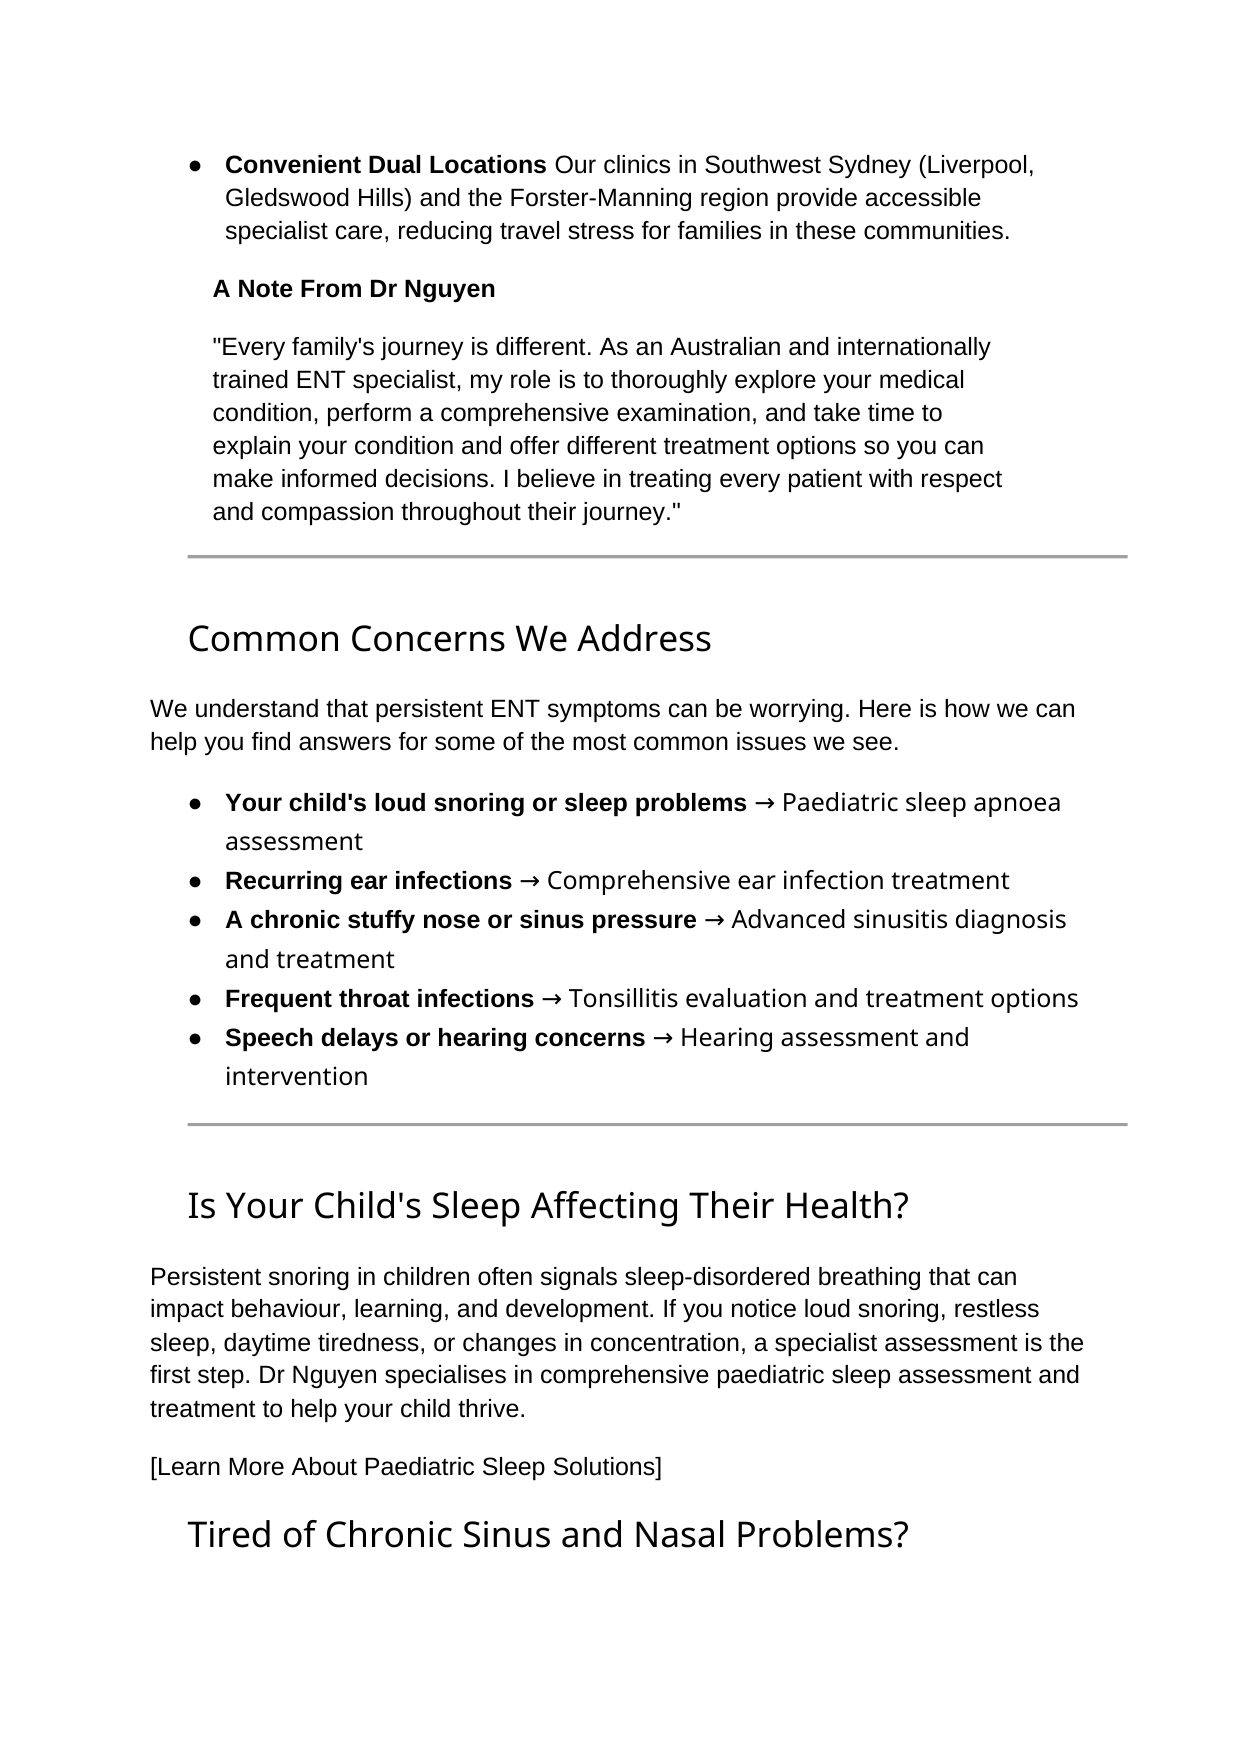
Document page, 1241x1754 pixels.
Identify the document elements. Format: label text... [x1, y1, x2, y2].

list Frequent throat infections → Tonsillitis evaluation and treatment options [187, 981, 1090, 1014]
subtitle Common Concerns We Address [187, 613, 1090, 661]
list Recurring ear infections → Comprehensive ear infection treatment [187, 863, 1090, 897]
list Convenient Dual Locations Our clinics in Southwest Sydney (Liverpool, Gledswood Hills) and the Forster-Manning region provide accessible specialist care, reducing travel stress for families in these communities. [187, 150, 1090, 245]
text Persistent snoring in children often signals sleep-disordered breathing that can impact behaviour, learning, and development. If you notice loud snoring, restless sleep, daytime tiredness, or changes in concentration, a specialist assessment is the first step. Dr Nguyen specialises in comprehensive paediatric sleep assessment and treatment to help your child thrive. [150, 1261, 1090, 1422]
list Speech delays or hearing concerns → Hearing assessment and intervention [187, 1020, 1090, 1093]
subtitle Is Your Child's Sleep Affecting Their Health? [187, 1181, 1090, 1229]
text [Learn More About Paediatric Sleep Solutions] [150, 1452, 1090, 1480]
text A Note From Dr Nguyen [212, 274, 1028, 303]
text "Every family's journey is different. As an Australian and internationally trained ENT specialist, my role is to thoroughly explore your medical condition, perform a comprehensive examination, and take time to explain your condition and offer different treatment options so you can make informed decisions. I believe in treating every patient with respect and compassion throughout their journey." [212, 332, 1028, 526]
subtitle Tired of Chronic Sinus and Nasal Problems? [187, 1509, 1090, 1558]
list Your child's loud snoring or sleep problems → Paediatric sleep apnoea assessment [187, 785, 1090, 858]
text We understand that persistent ENT symptoms can be worrying. Here is how we can help you find answers for some of the most common issues we see. [150, 694, 1090, 755]
list A chronic stuffy nose or sinus pressure → Advanced sinusitis diagnosis and treatment [187, 902, 1090, 975]
